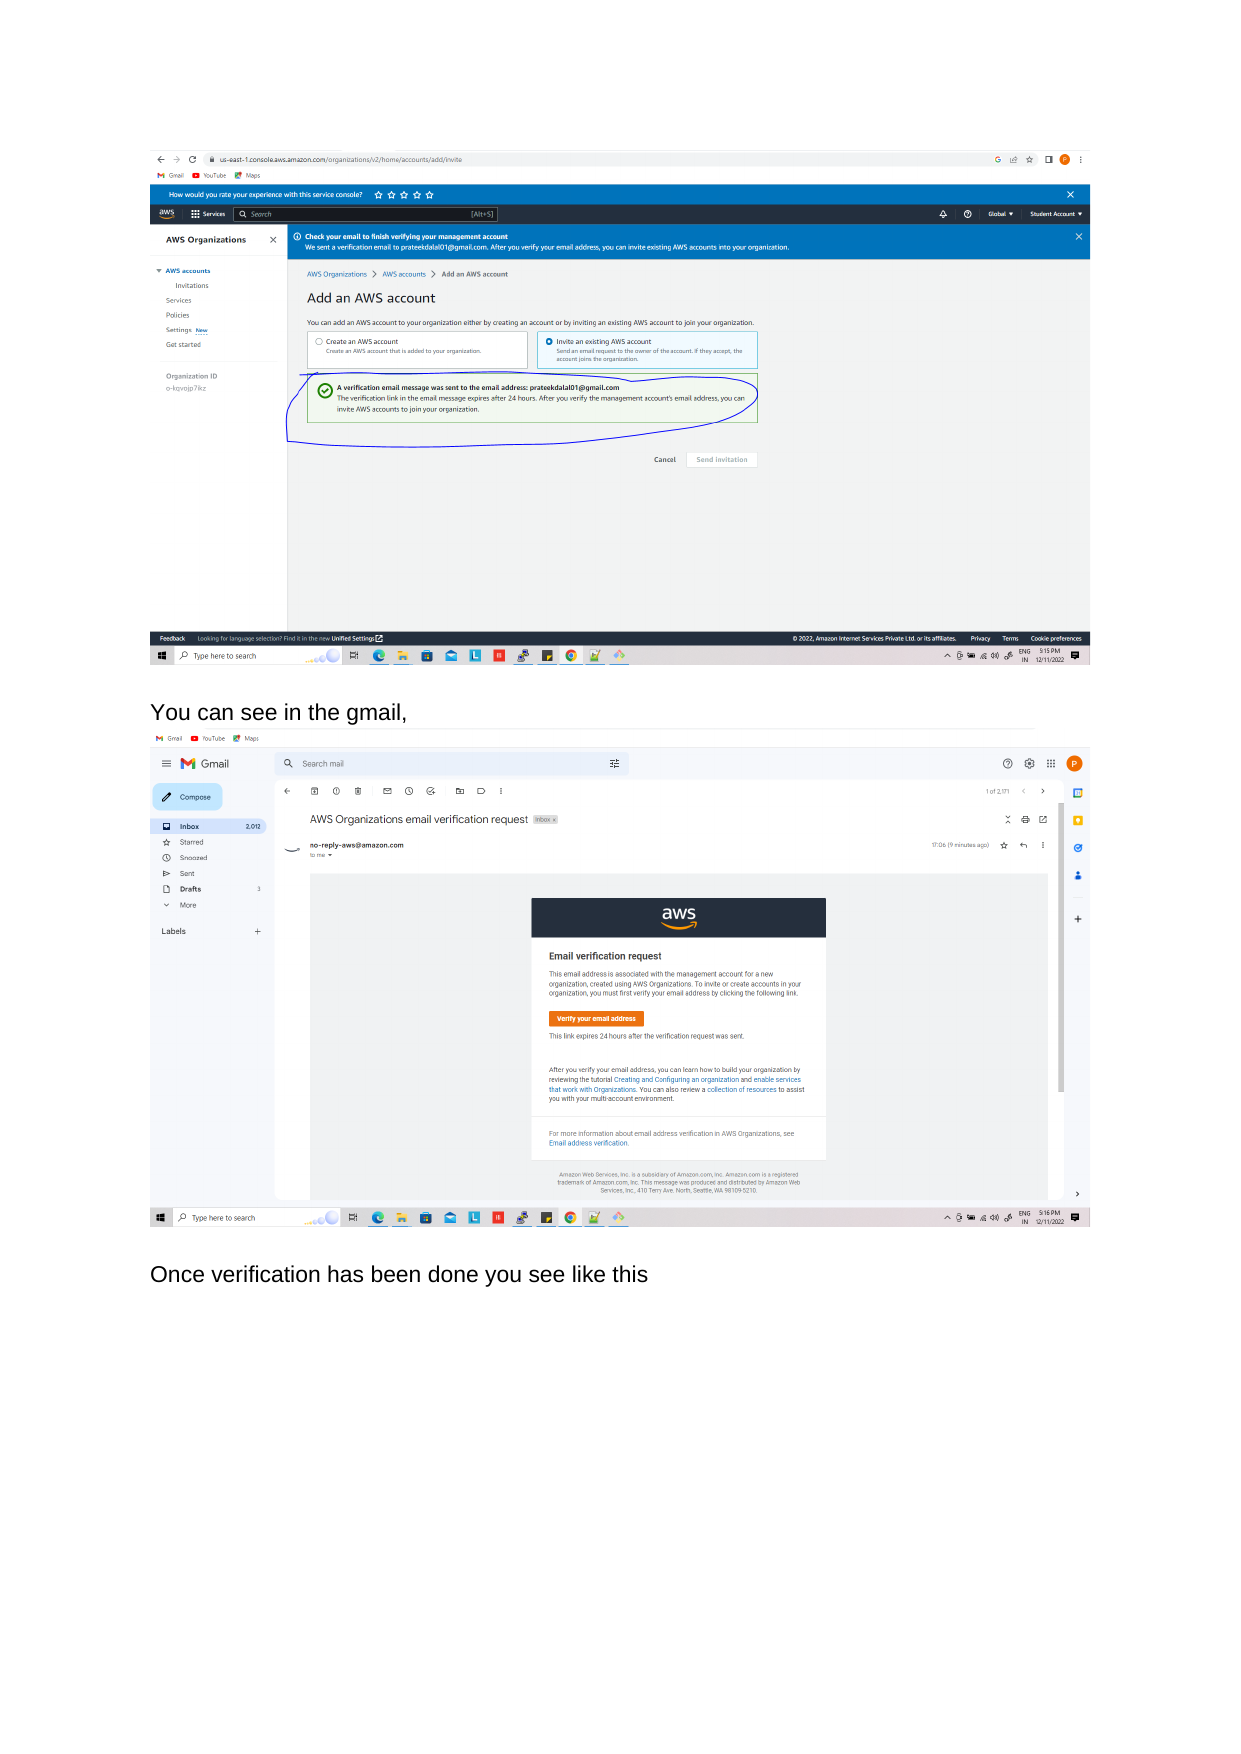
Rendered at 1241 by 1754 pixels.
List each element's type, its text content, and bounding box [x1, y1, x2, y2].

picture [150, 150, 1091, 665]
picture [150, 728, 1091, 1227]
text Once verification has been done you see like this [150, 1261, 1090, 1287]
text You can see in the gmail, [150, 699, 1090, 725]
